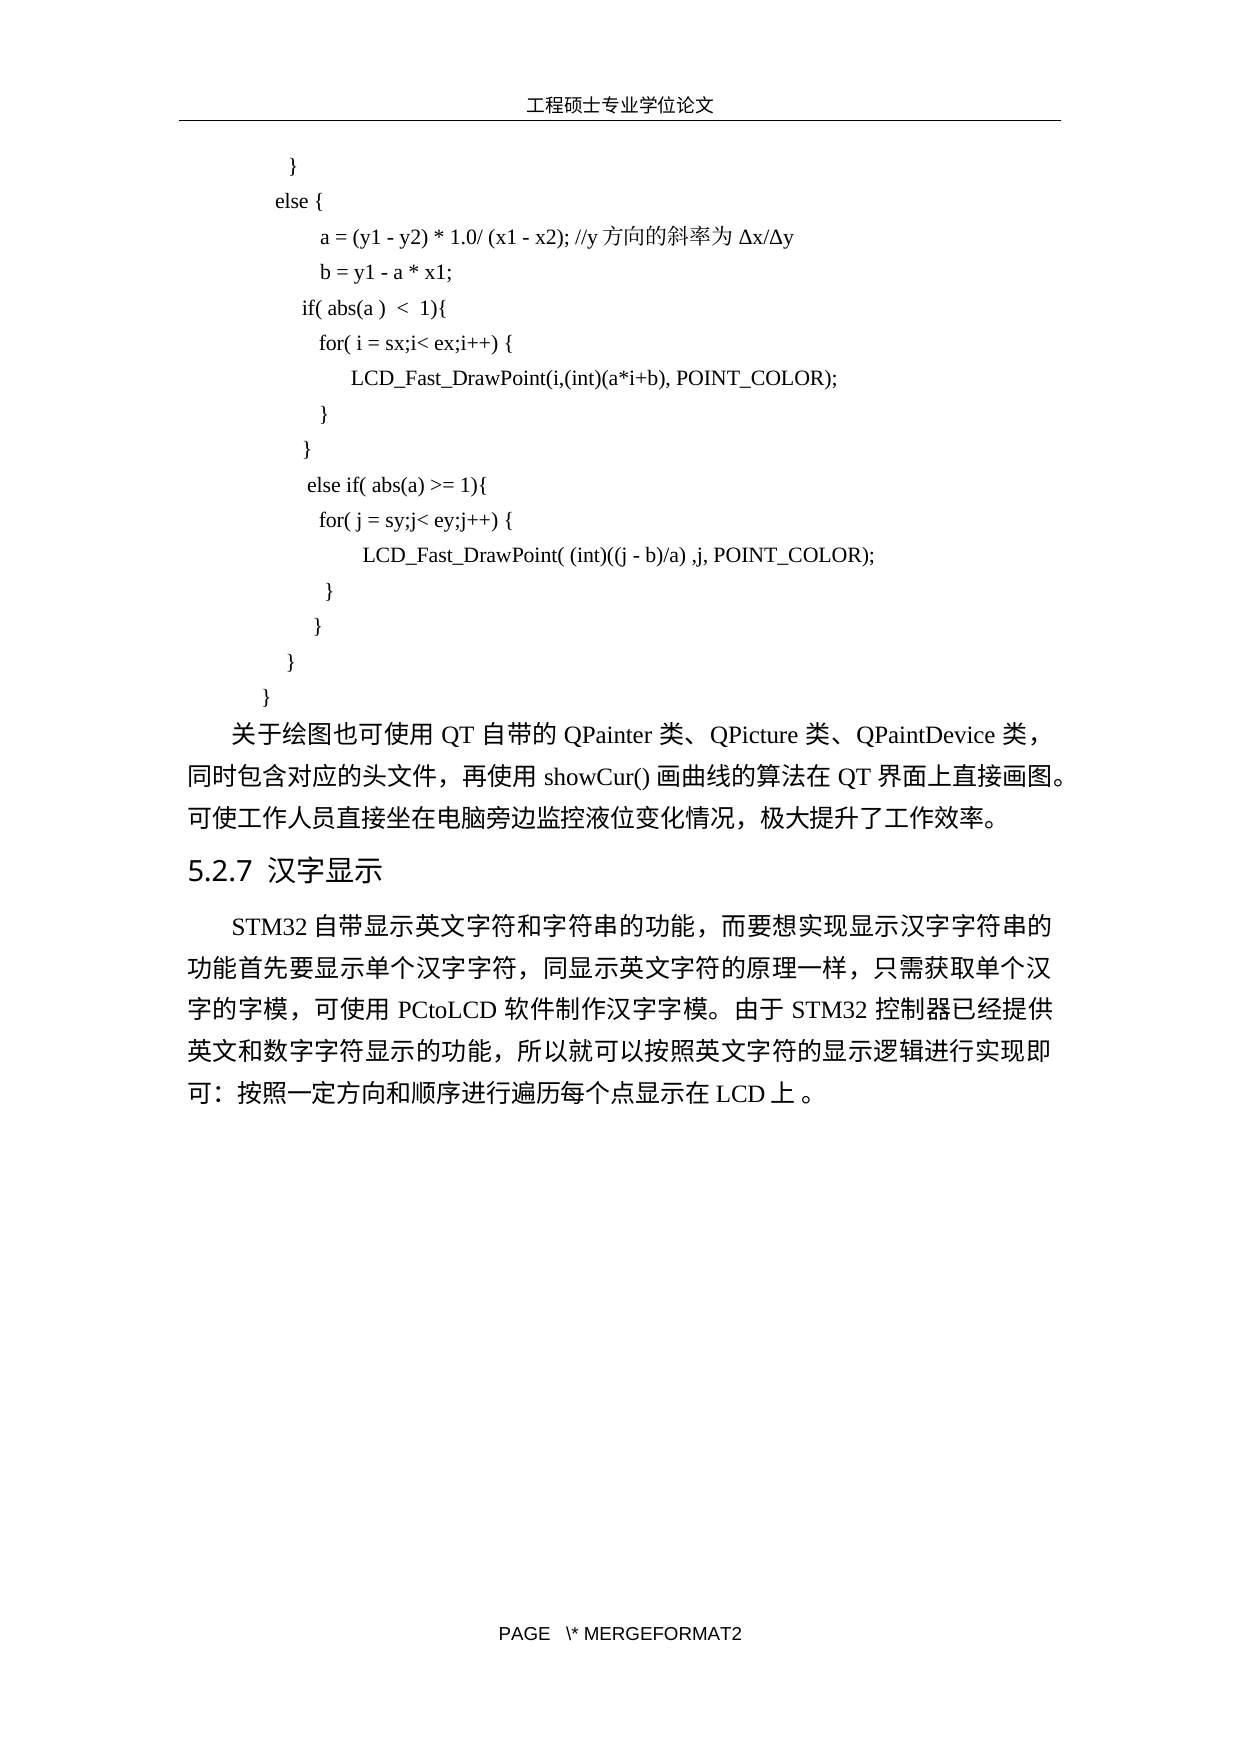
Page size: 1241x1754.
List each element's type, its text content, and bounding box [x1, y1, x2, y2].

text LCD_Fast_DrawPoint( (int)((j - b)/a) ,j, POINT_COLOR); [187, 539, 1053, 569]
text a = (y1 - y2) * 1.0/ (x1 - x2); //y方向的斜率为 Δx/Δy [187, 221, 1053, 250]
text } [187, 575, 1053, 604]
text else if( abs(a) >= 1){ [187, 469, 1053, 498]
text } [187, 150, 1053, 179]
text 关于绘图也可使用 QT 自带的 QPainter 类、QPicture 类、QPaintDevice 类，同时包含对应的头文件，再使用 showCur() 画曲线的算法在 QT 界面上直接画图。可使工作人员直接坐在电脑旁边监控液位变化情况，极大提升了工作效率。 [187, 711, 1053, 836]
text } [187, 610, 1053, 640]
text } [187, 646, 1053, 675]
text STM32自带显示英文字符和字符串的功能，而要想实现显示汉字字符串的功能首先要显示单个汉字字符，同显示英文字符的原理一样，只需获取单个汉字的字模，可使用 PCtoLCD 软件制作汉字字模。由于 STM32 控制器已经提供英文和数字字符显示的功能，所以就可以按照英文字符的显示逻辑进行实现即可：按照一定方向和顺序进行遍历每个点显示在 LCD上 。 [187, 902, 1053, 1111]
text for( j = sy;j< ey;j++) { [187, 504, 1053, 533]
text } [187, 681, 1053, 711]
text } [187, 433, 1053, 463]
text b = y1 - a * x1; [187, 256, 1053, 286]
text } [187, 398, 1053, 427]
text 5.2.7 汉字显示 [187, 848, 1053, 890]
text else { [187, 185, 1053, 215]
text for( i = sx;i< ex;i++) { [187, 327, 1053, 356]
text LCD_Fast_DrawPoint(i,(int)(a*i+b), POINT_COLOR); [187, 362, 1053, 392]
text if( abs(a ) < 1){ [187, 292, 1053, 321]
